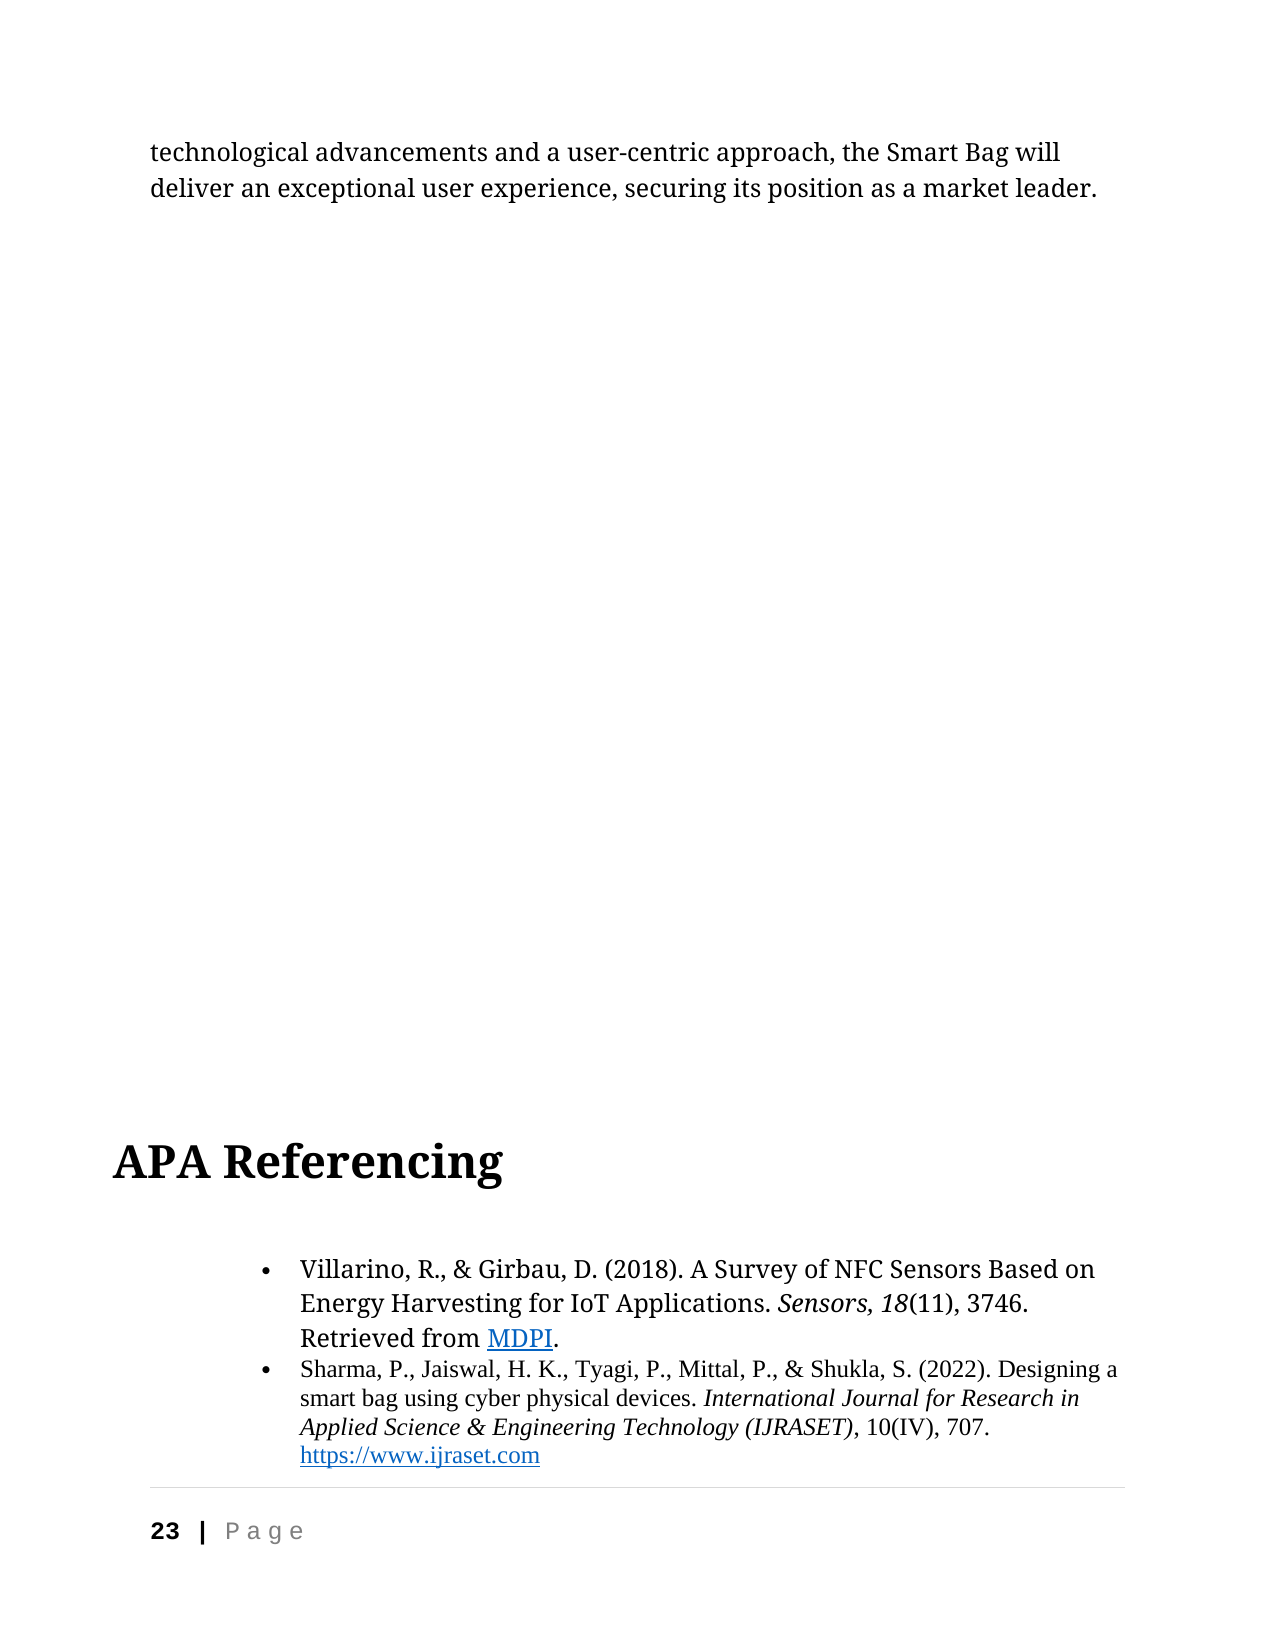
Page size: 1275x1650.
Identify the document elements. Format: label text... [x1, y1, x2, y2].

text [150, 134, 1125, 204]
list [262, 1375, 1125, 1433]
list Villarino, R., & Girbau, D. (2018). A Survey of NFC Sensors Based on Energy Harvesting for IoT Applications. Sensors, 18(11), 3746. Retrieved from MDPI. [262, 1252, 1125, 1354]
subtitle APA Referencing [112, 1130, 1125, 1192]
